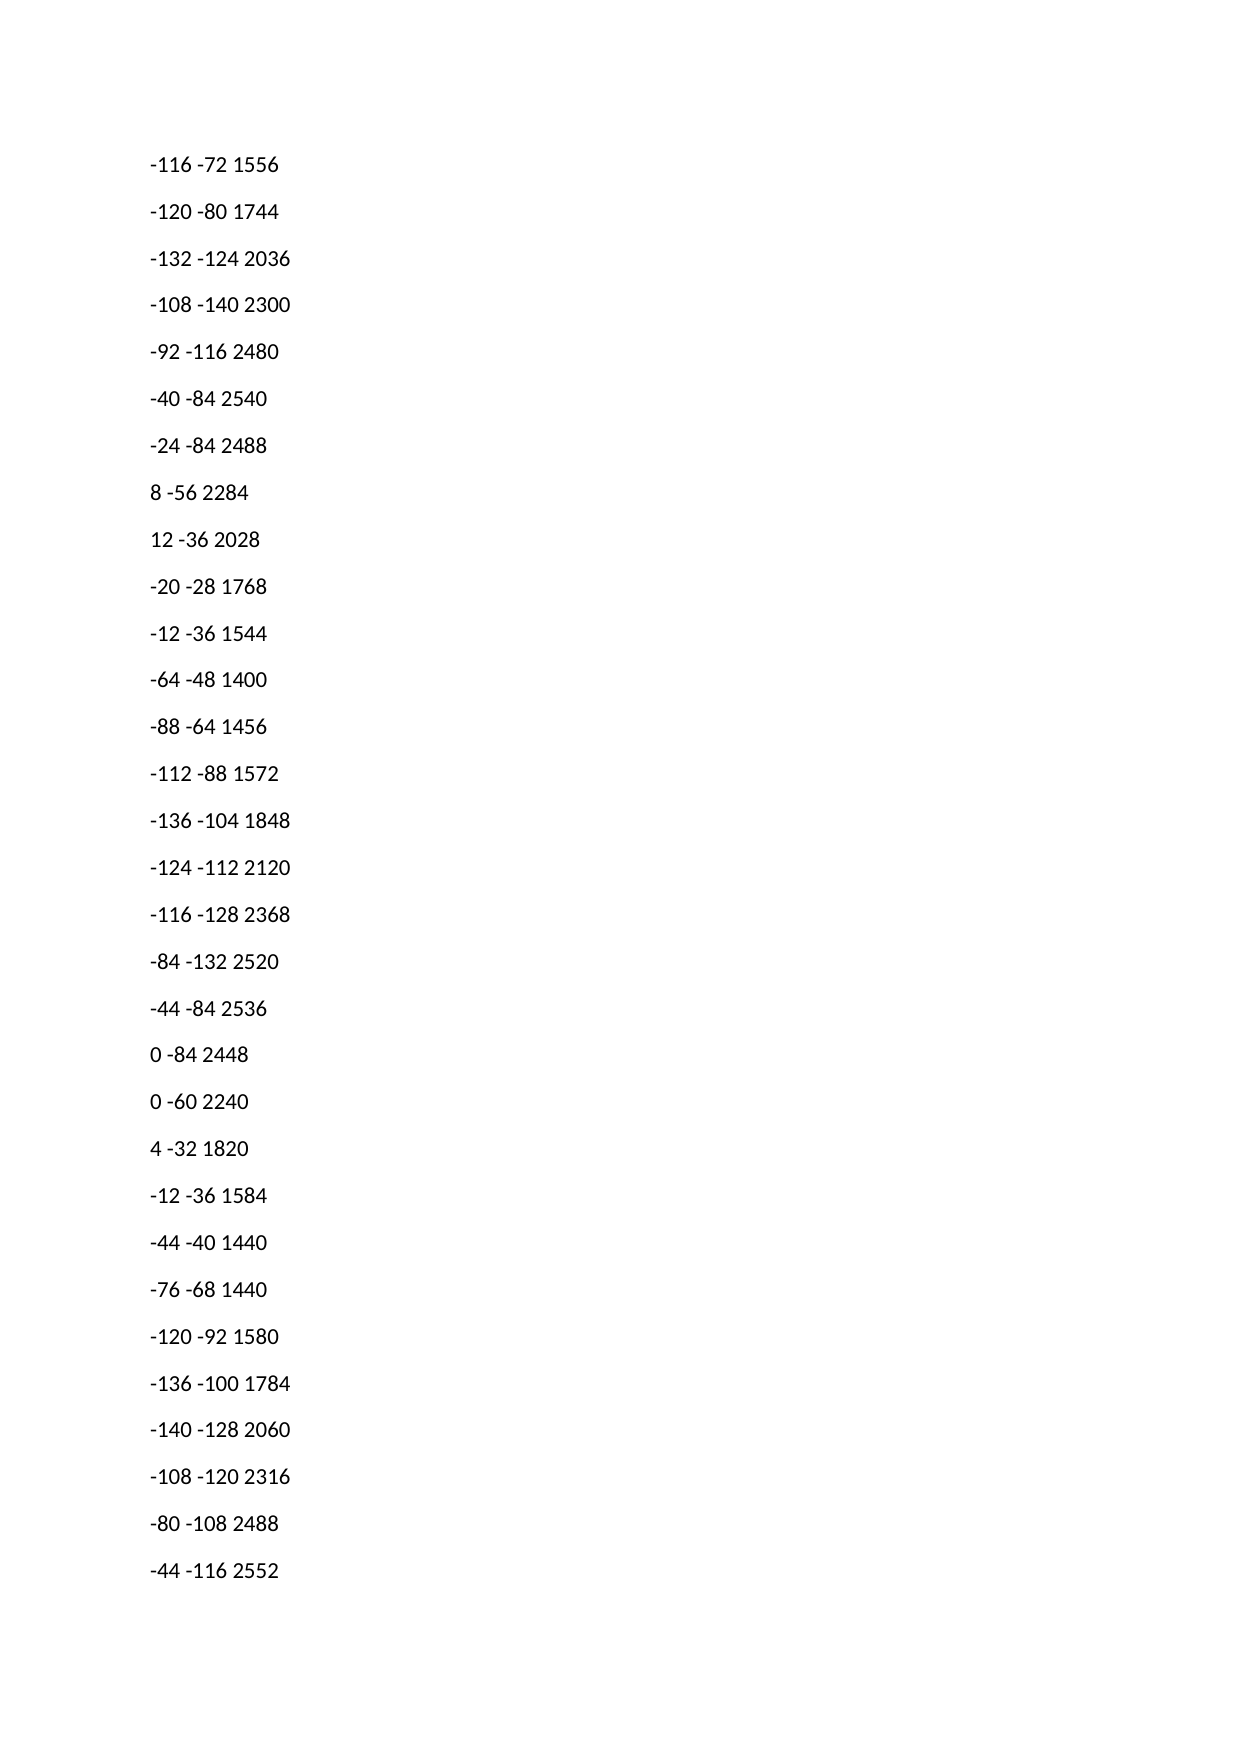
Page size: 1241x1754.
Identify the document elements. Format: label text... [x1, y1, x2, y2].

text -40 -84 2540 [150, 384, 1090, 412]
text -20 -28 1768 [150, 572, 1090, 600]
text -44 -116 2552 [150, 1556, 1090, 1584]
text -44 -40 1440 [150, 1228, 1090, 1256]
text -80 -108 2488 [150, 1509, 1090, 1537]
text -88 -64 1456 [150, 712, 1090, 741]
text 4 -32 1820 [150, 1134, 1090, 1162]
text -12 -36 1544 [150, 619, 1090, 647]
text -136 -100 1784 [150, 1369, 1090, 1397]
text -64 -48 1400 [150, 666, 1090, 694]
text -120 -92 1580 [150, 1322, 1090, 1350]
text -108 -140 2300 [150, 291, 1090, 319]
text -84 -132 2520 [150, 947, 1090, 975]
text -132 -124 2036 [150, 244, 1090, 272]
text -116 -72 1556 [150, 150, 1090, 178]
text -24 -84 2488 [150, 431, 1090, 459]
text 0 -60 2240 [150, 1087, 1090, 1116]
text -108 -120 2316 [150, 1462, 1090, 1491]
text 0 -84 2448 [150, 1041, 1090, 1069]
text -116 -128 2368 [150, 900, 1090, 928]
text -12 -36 1584 [150, 1181, 1090, 1209]
text -124 -112 2120 [150, 853, 1090, 881]
text -136 -104 1848 [150, 806, 1090, 834]
text -140 -128 2060 [150, 1416, 1090, 1444]
text -44 -84 2536 [150, 994, 1090, 1022]
text 12 -36 2028 [150, 525, 1090, 553]
text -112 -88 1572 [150, 759, 1090, 787]
text -92 -116 2480 [150, 337, 1090, 366]
text 8 -56 2284 [150, 478, 1090, 506]
text -120 -80 1744 [150, 197, 1090, 225]
text -76 -68 1440 [150, 1275, 1090, 1303]
